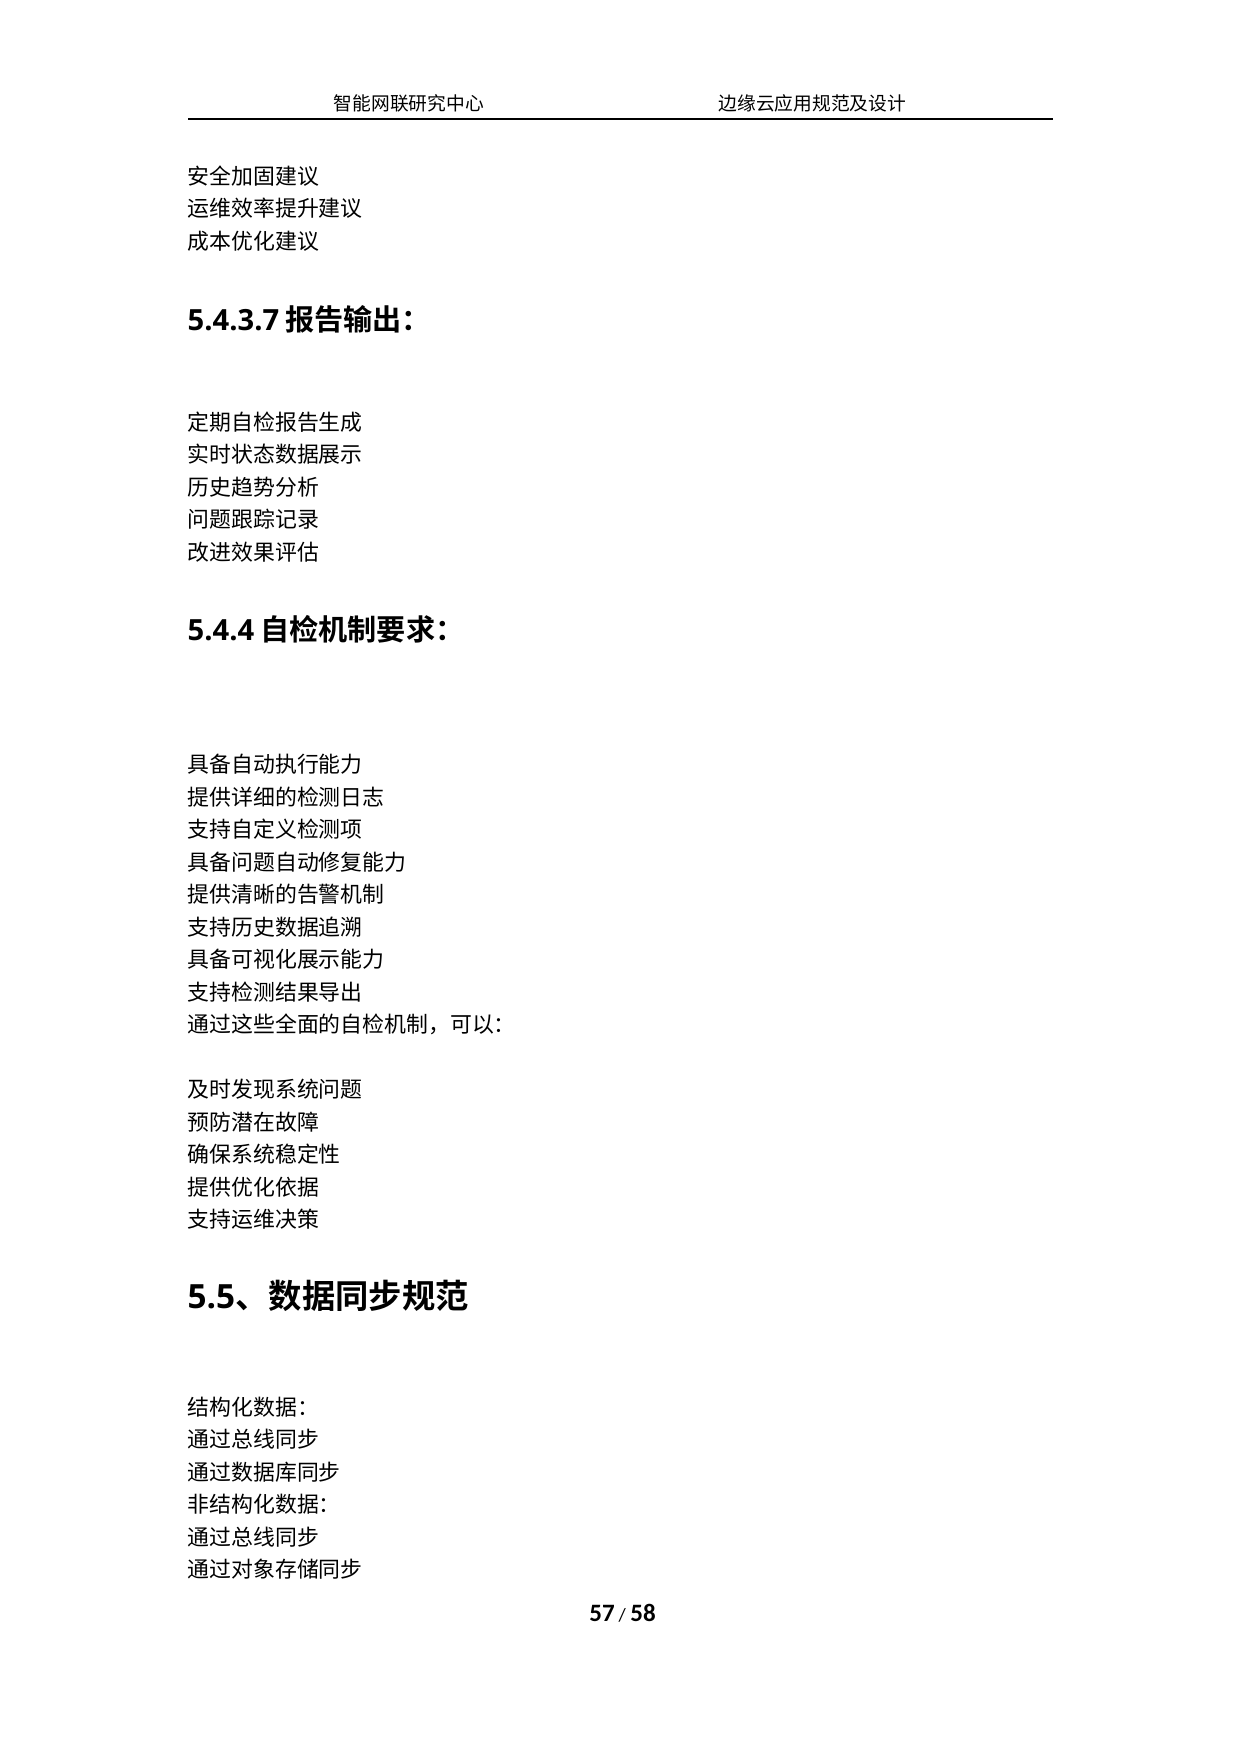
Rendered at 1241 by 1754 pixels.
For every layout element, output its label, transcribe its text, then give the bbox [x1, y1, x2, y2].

text 通过这些全面的自检机制，可以： [187, 1007, 1053, 1039]
text 通过总线同步 [187, 1519, 1053, 1552]
text 通过数据库同步 [187, 1454, 1053, 1487]
text 历史趋势分析 [187, 469, 1053, 502]
text 支持自定义检测项 [187, 812, 1053, 844]
subtitle 5.4.3.7报告输出： [187, 285, 1053, 350]
text 运维效率提升建议 [187, 191, 1053, 223]
subtitle 5.5、数据同步规范 [187, 1262, 1053, 1327]
text 通过对象存储同步 [187, 1552, 1053, 1584]
text 具备问题自动修复能力 [187, 844, 1053, 877]
text 确保系统稳定性 [187, 1137, 1053, 1169]
text 提供清晰的告警机制 [187, 877, 1053, 909]
text 通过总线同步 [187, 1422, 1053, 1454]
text 实时状态数据展示 [187, 437, 1053, 469]
text 提供优化依据 [187, 1169, 1053, 1202]
text 支持检测结果导出 [187, 974, 1053, 1007]
text 非结构化数据： [187, 1487, 1053, 1519]
text 具备自动执行能力 [187, 747, 1053, 779]
text 安全加固建议 [187, 158, 1053, 191]
text 提供详细的检测日志 [187, 779, 1053, 812]
text 支持历史数据追溯 [187, 909, 1053, 942]
text 及时发现系统问题 [187, 1072, 1053, 1104]
text 具备可视化展示能力 [187, 942, 1053, 974]
text 结构化数据： [187, 1389, 1053, 1422]
subtitle 5.4.4自检机制要求： [187, 596, 1053, 661]
text 成本优化建议 [187, 223, 1053, 256]
text 预防潜在故障 [187, 1104, 1053, 1137]
text 改进效果评估 [187, 534, 1053, 567]
text 定期自检报告生成 [187, 404, 1053, 437]
text 问题跟踪记录 [187, 502, 1053, 534]
text 支持运维决策 [187, 1202, 1053, 1234]
